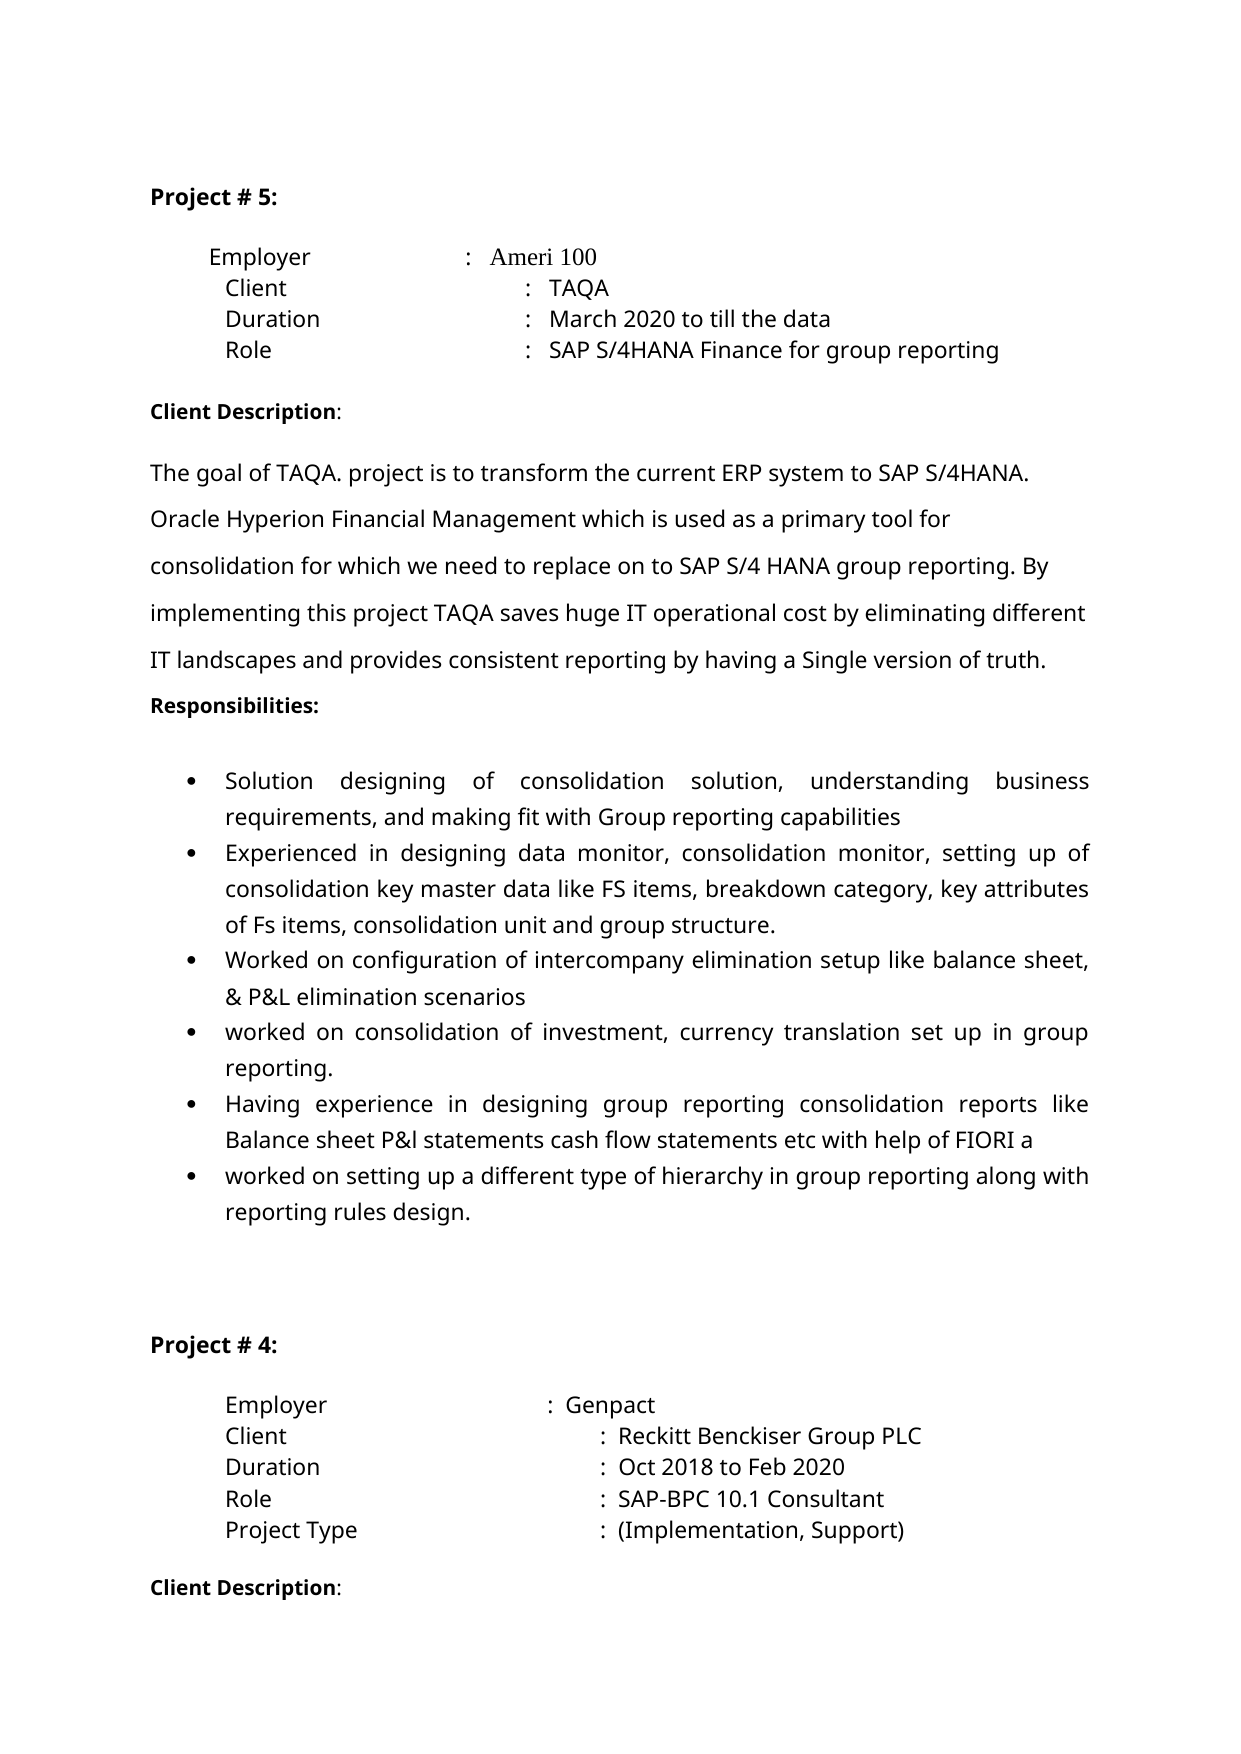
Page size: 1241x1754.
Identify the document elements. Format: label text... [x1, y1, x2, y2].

list Solution designing of consolidation solution, understanding business requirements, and making fit with Group reporting capabilities [187, 765, 1090, 832]
list worked on setting up a different type of hierarchy in group reporting along with reporting rules design. [187, 1160, 1090, 1227]
text Employer : Ameri 100 [150, 241, 1090, 272]
text Client Description: [150, 1573, 1090, 1602]
text Client : Reckitt Benckiser Group PLC [225, 1420, 1090, 1451]
text Duration : Oct 2018 to Feb 2020 [225, 1451, 1090, 1483]
text Role : SAP S/4HANA Finance for group reporting [225, 334, 1090, 366]
text Client Description: [150, 397, 1090, 425]
list Having experience in designing group reporting consolidation reports like Balance sheet P&l statements cash flow statements etc with help of FIORI a [187, 1088, 1090, 1155]
list Experienced in designing data monitor, consolidation monitor, setting up of consolidation key master data like FS items, breakdown category, key attributes of Fs items, consolidation unit and group structure. [187, 837, 1090, 940]
text Project # 4: [150, 1329, 1090, 1360]
text Project # 5: [150, 181, 1090, 212]
text Role : SAP-BPC 10.1 Consultant [225, 1483, 1090, 1514]
text Responsibilities: [150, 691, 1090, 719]
text The goal of TAQA. project is to transform the current ERP system to SAP S/4HANA. Oracle Hyperion Financial Management which is used as a primary tool for consolidation for which we need to replace on to SAP S/4 HANA group reporting. By implementing this project TAQA saves huge IT operational cost by eliminating different IT landscapes and provides consistent reporting by having a Single version of truth. [150, 457, 1090, 675]
list Worked on configuration of intercompany elimination setup like balance sheet, & P&L elimination scenarios [187, 944, 1090, 1012]
text Client : TAQA [150, 272, 1090, 303]
text Duration : March 2020 to till the data [225, 303, 1090, 334]
list worked on consolidation of investment, currency translation set up in group reporting. [187, 1016, 1090, 1083]
text Employer : Genpact [225, 1389, 1090, 1420]
text Project Type : (Implementation, Support) [225, 1514, 1090, 1545]
